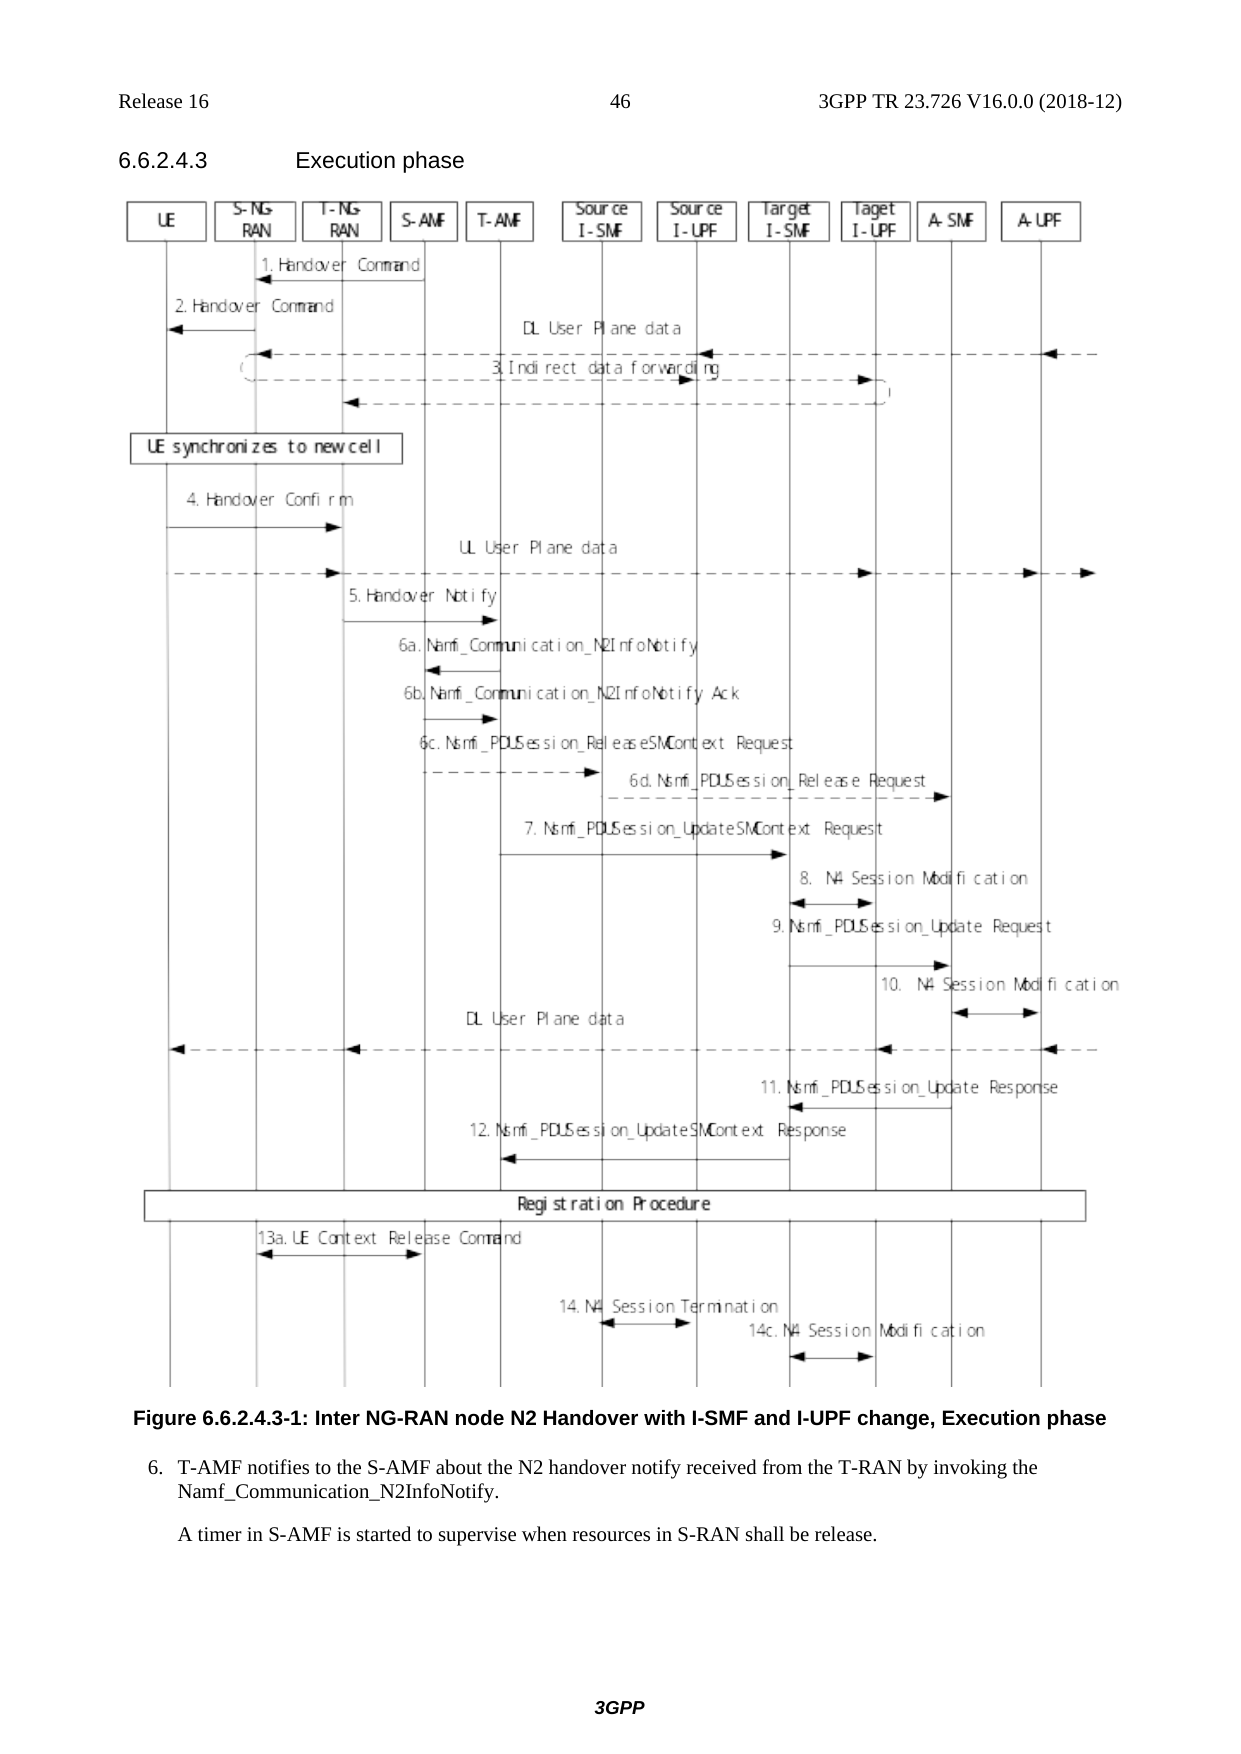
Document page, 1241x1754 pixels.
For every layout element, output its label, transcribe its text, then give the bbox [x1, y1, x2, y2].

text 6. T-AMF notifies to the S-AMF about the N2 handover notify received from the T-RAN by invoking the Namf_Communication_N2InfoNotify. [148, 1454, 1122, 1503]
text A timer in S-AMF is started to supervise when resources in S-RAN shall be release. [148, 1521, 1122, 1546]
subtitle 6.6.2.4.3 Execution phase [118, 147, 1122, 174]
text Figure 6.6.2.4.3-1: Inter NG-RAN node N2 Handover with I-SMF and I-UPF change, Execution phase [118, 1406, 1122, 1429]
